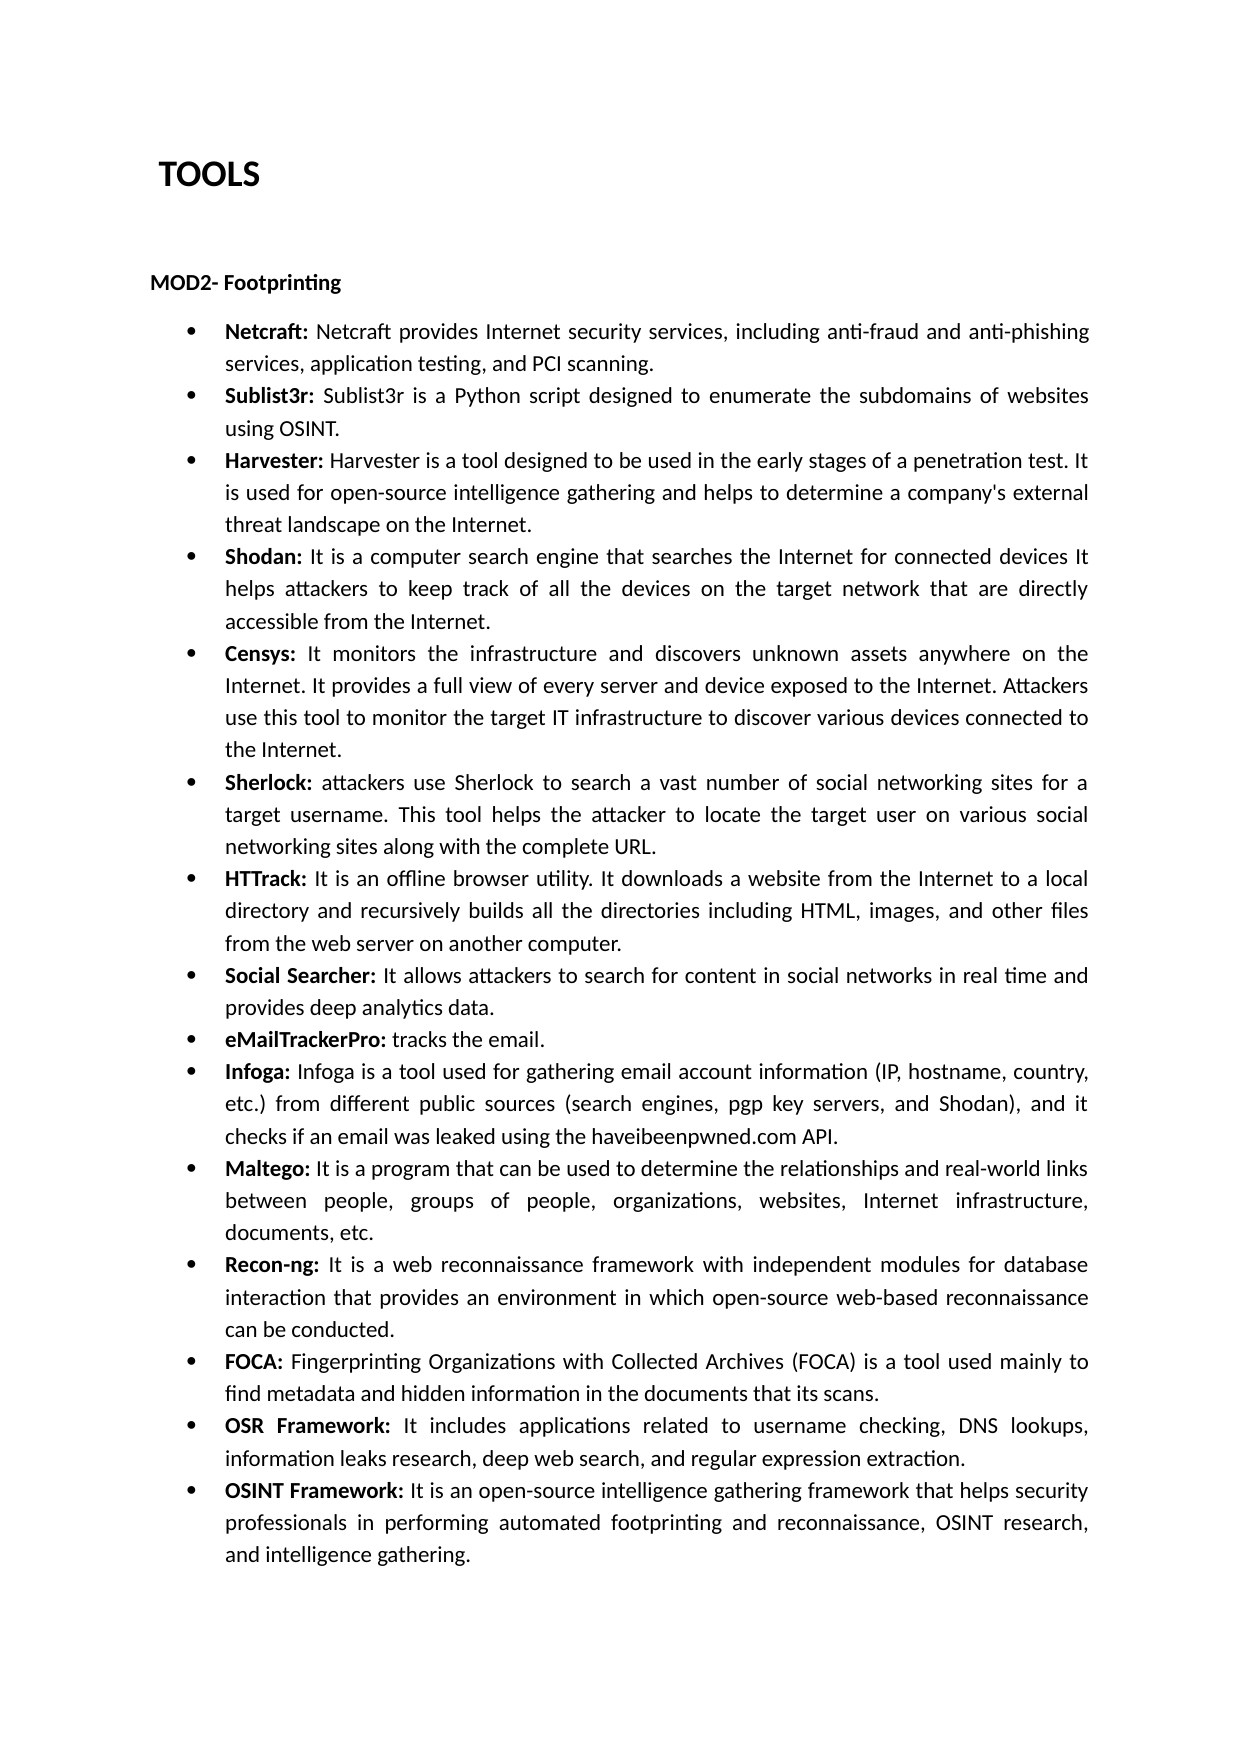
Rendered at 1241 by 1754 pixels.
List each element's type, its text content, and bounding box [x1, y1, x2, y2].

text MOD2- Footprinting [150, 268, 1090, 296]
list OSR Framework: It includes applications related to username checking, DNS lookups, information leaks research, deep web search, and regular expression extraction. [187, 1411, 1090, 1472]
list Sublist3r: Sublist3r is a Python script designed to enumerate the subdomains of websites using OSINT. [187, 381, 1090, 442]
list Social Searcher: It allows attackers to search for content in social networks in real time and provides deep analytics data. [187, 961, 1090, 1021]
list Shodan: It is a computer search engine that searches the Internet for connected devices It helps attackers to keep track of all the devices on the target network that are directly accessible from the Internet. [187, 542, 1090, 635]
list Harvester: Harvester is a tool designed to be used in the early stages of a penetration test. It is used for open-source intelligence gathering and helps to determine a company's external threat landscape on the Internet. [187, 446, 1090, 538]
list Maltego: It is a program that can be used to determine the relationships and real-world links between people, groups of people, organizations, websites, Internet infrastructure, documents, etc. [187, 1154, 1090, 1246]
list OSINT Framework: It is an open-source intelligence gathering framework that helps security professionals in performing automated footprinting and reconnaissance, OSINT research, and intelligence gathering. [187, 1476, 1090, 1568]
list HTTrack: It is an offline browser utility. It downloads a website from the Internet to a local directory and recursively builds all the directories including HTML, images, and other files from the web server on another computer. [187, 864, 1090, 957]
list Recon-ng: It is a web reconnaissance framework with independent modules for database interaction that provides an environment in which open-source web-based reconnaissance can be conducted. [187, 1251, 1090, 1343]
list eMailTrackerPro: tracks the email. [187, 1025, 1090, 1053]
list Sherlock: attackers use Sherlock to search a vast number of social networking sites for a target username. This tool helps the attacker to locate the target user on various social networking sites along with the complete URL. [187, 768, 1090, 860]
list Infoga: Infoga is a tool used for gathering email account information (IP, hostname, country, etc.) from different public sources (search engines, pgp key servers, and Shodan), and it checks if an email was leaked using the haveibeenpwned.com API. [187, 1057, 1090, 1150]
text TOOLS [150, 150, 1090, 196]
list Netcraft: Netcraft provides Internet security services, including anti-fraud and anti-phishing services, application testing, and PCI scanning. [187, 317, 1090, 377]
list FOCA: Fingerprinting Organizations with Collected Archives (FOCA) is a tool used mainly to find metadata and hidden information in the documents that its scans. [187, 1347, 1090, 1407]
list Censys: It monitors the infrastructure and discovers unknown assets anywhere on the Internet. It provides a full view of every server and device exposed to the Internet. Attackers use this tool to monitor the target IT infrastructure to discover various devices connected to the Internet. [187, 639, 1090, 763]
